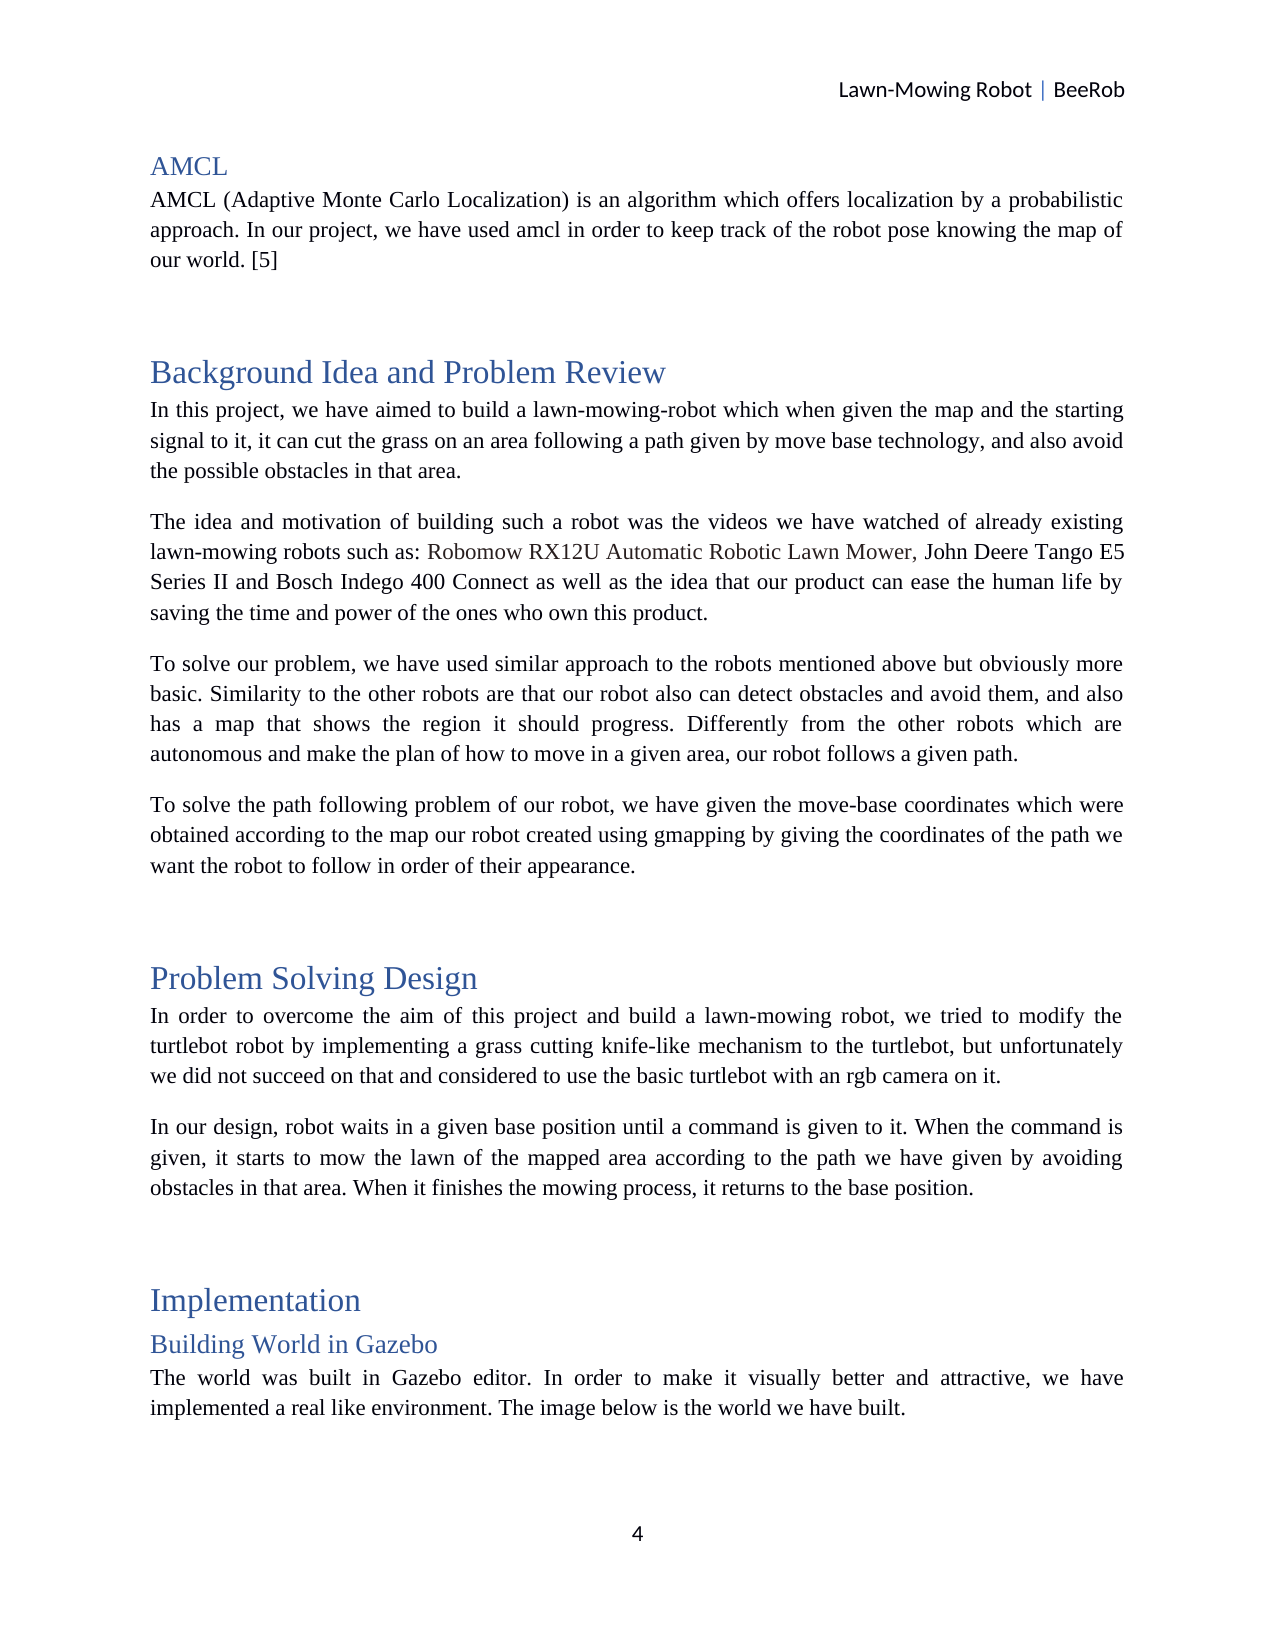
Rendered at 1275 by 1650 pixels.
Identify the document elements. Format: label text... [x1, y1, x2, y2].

text The world was built in Gazebo editor. In order to make it visually better and attractive, we have implemented a real like environment. The image below is the world we have built. [150, 1364, 1125, 1421]
text In order to overcome the aim of this project and build a lawn-mowing robot, we tried to modify the turtlebot robot by implementing a grass cutting knife-like mechanism to the turtlebot, but unfortunately we did not succeed on that and considered to use the basic turtlebot with an rgb camera on it. [150, 1002, 1125, 1089]
subtitle Background Idea and Problem Review [150, 352, 1125, 391]
subtitle AMCL [150, 150, 1125, 181]
subtitle Implementation [150, 1280, 1125, 1318]
text In our design, robot waits in a given base position until a command is given to it. When the command is given, it starts to mow the lawn of the mapped area according to the path we have given by avoiding obstacles in that area. When it finishes the mowing process, it returns to the base position. [150, 1113, 1125, 1200]
text In this project, we have aimed to build a lawn-mowing-robot which when given the map and the starting signal to it, it can cut the grass on an area following a path given by move base technology, and also avoid the possible obstacles in that area. [150, 396, 1125, 483]
text To solve the path following problem of our robot, we have given the move-base coordinates which were obtained according to the map our robot created using gmapping by giving the coordinates of the path we want the robot to follow in order of their appearance. [150, 791, 1125, 878]
text The idea and motivation of building such a robot was the videos we have watched of already existing lawn-mowing robots such as: Robomow RX12U Automatic Robotic Lawn Mower, John Deere Tango E5 Series II and Bosch Indego 400 Connect as well as the idea that our product can ease the human life by saving the time and power of the ones who own this product. [150, 508, 1125, 625]
subtitle Problem Solving Design [150, 958, 1125, 996]
subtitle Building World in Gazebo [150, 1328, 1125, 1359]
text AMCL (Adaptive Monte Carlo Localization) is an algorithm which offers localization by a probabilistic approach. In our project, we have used amcl in order to keep track of the robot pose knowing the map of our world. [5] [150, 186, 1125, 272]
text To solve our problem, we have used similar approach to the robots mentioned above but obviously more basic. Similarity to the other robots are that our robot also can detect obstacles and avoid them, and also has a map that shows the region it should progress. Differently from the other robots which are autonomous and make the plan of how to move in a given area, our robot follows a given path. [150, 649, 1125, 767]
